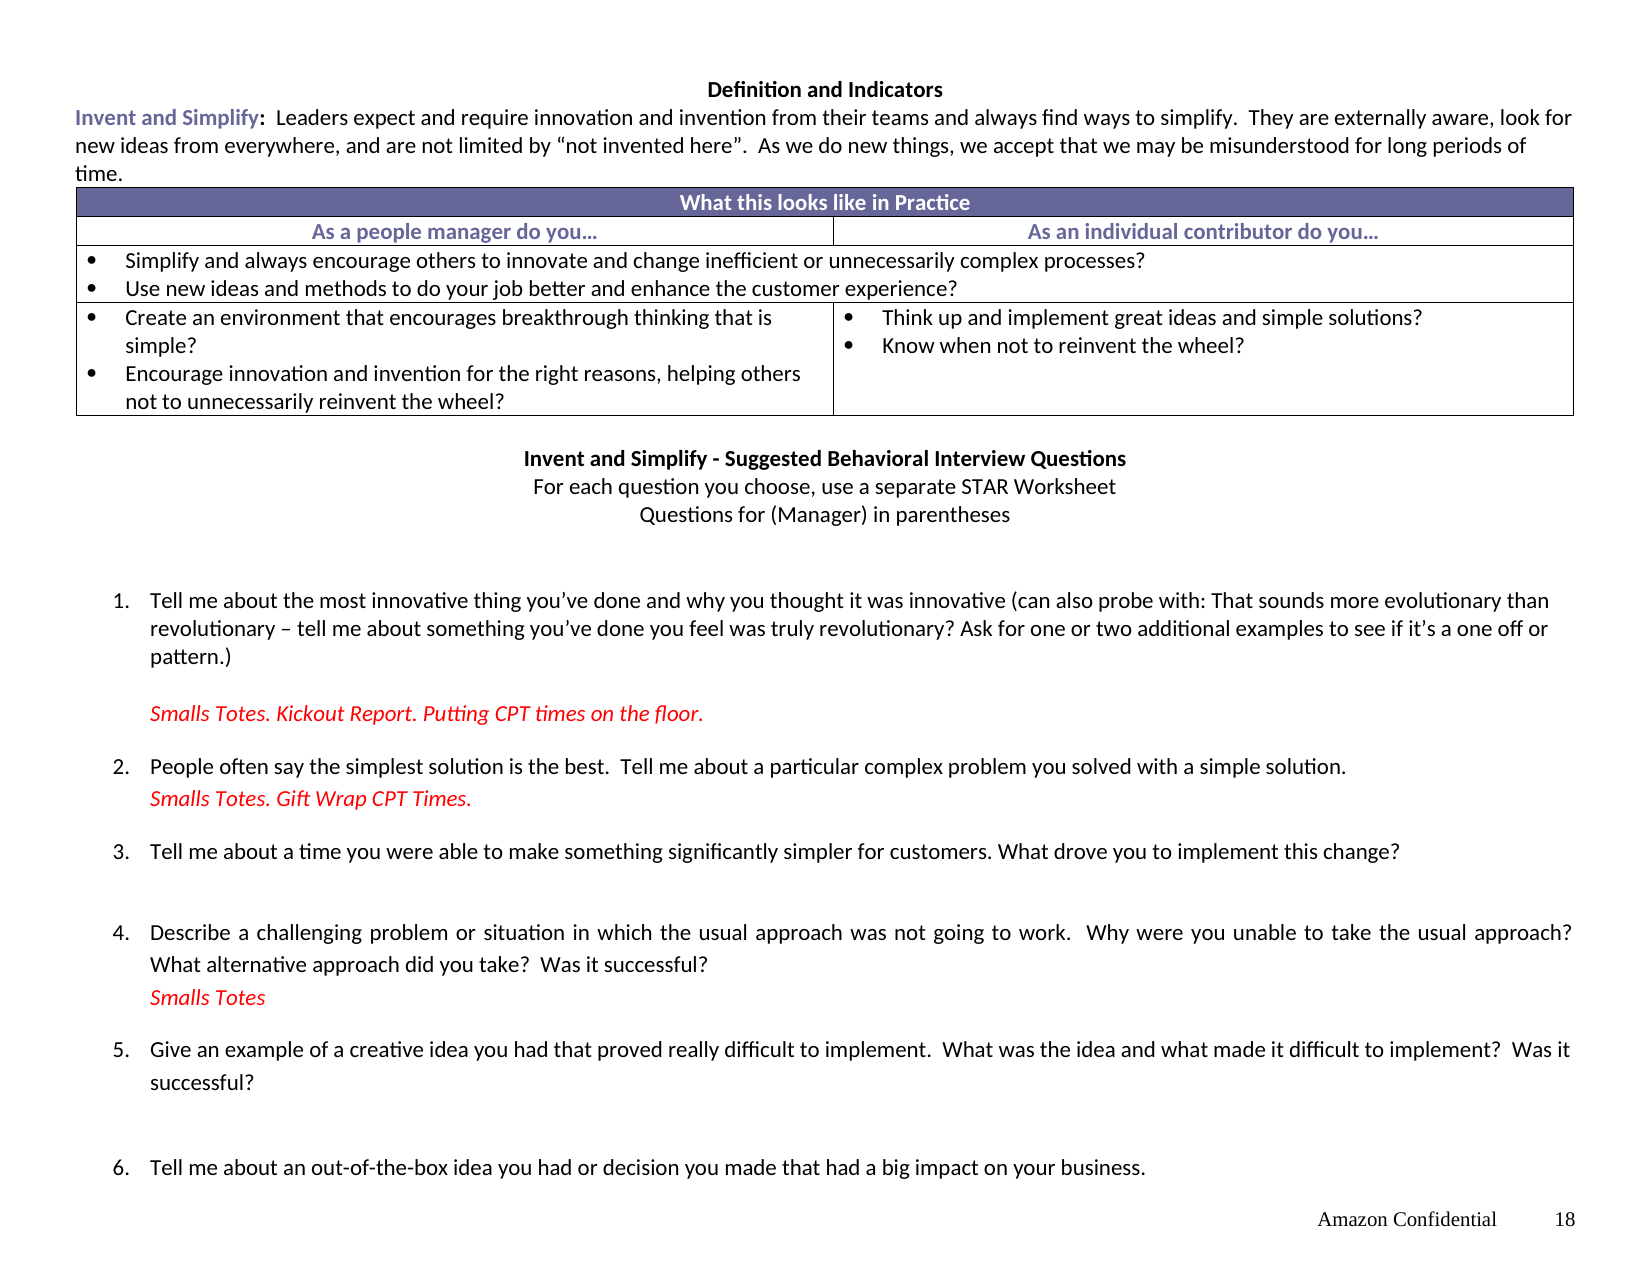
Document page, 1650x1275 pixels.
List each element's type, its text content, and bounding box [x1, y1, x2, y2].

text Smalls Totes. Kickout Report. Putting CPT times on the floor. [150, 699, 1575, 727]
table_header What this looks like in Practice [77, 188, 1573, 216]
text Questions for (Manager) in parentheses [75, 501, 1575, 528]
text Smalls Totes. Gift Wrap CPT Times. [150, 784, 1575, 812]
table_cell As a people manager do you… [77, 217, 833, 245]
list Tell me about the most innovative thing you’ve done and why you thought it was innovative (can also probe with: That sounds more evolutionary than revolutionary – tell me about something you’ve done you feel was truly revolutionary? Ask for one or two additional examples to see if it’s a one off or pattern.) [112, 586, 1575, 670]
list Tell me about an out-of-the-box idea you had or decision you made that had a big impact on your business. [112, 1153, 1575, 1181]
table_cell Think up and implement great ideas and simple solutions? Know when not to reinvent the wheel? [834, 303, 1573, 415]
table_cell Create an environment that encourages breakthrough thinking that is simple? Encourage innovation and invention for the right reasons, helping others not to unnecessarily reinvent the wheel? [77, 303, 833, 415]
text Definition and Indicators [75, 75, 1575, 103]
list People often say the simplest solution is the best. Tell me about a particular complex problem you solved with a simple solution. [112, 752, 1575, 780]
text Smalls Totes [150, 983, 1575, 1011]
list Give an example of a creative idea you had that proved really difficult to implement. What was the idea and what made it difficult to implement? Was it successful? [112, 1036, 1575, 1096]
table_cell As an individual contributor do you… [834, 217, 1573, 245]
table_cell Simplify and always encourage others to innovate and change inefficient or unnecessarily complex processes? Use new ideas and methods to do your job better and enhance the customer experience? [77, 246, 1573, 302]
text Invent and Simplify: Leaders expect and require innovation and invention from their teams and always find ways to simplify. They are externally aware, look for new ideas from everywhere, and are not limited by “not invented here”. As we do new things, we accept that we may be misunderstood for long periods of time. [75, 103, 1575, 187]
list Tell me about a time you were able to make something significantly simpler for customers. What drove you to implement this change? [112, 837, 1575, 865]
text Invent and Simplify - Suggested Behavioral Interview Questions For each question you choose, use a separate STAR Worksheet [75, 444, 1575, 501]
list Describe a challenging problem or situation in which the usual approach was not going to work. Why were you unable to take the usual approach? What alternative approach did you take? Was it successful? [112, 918, 1575, 978]
